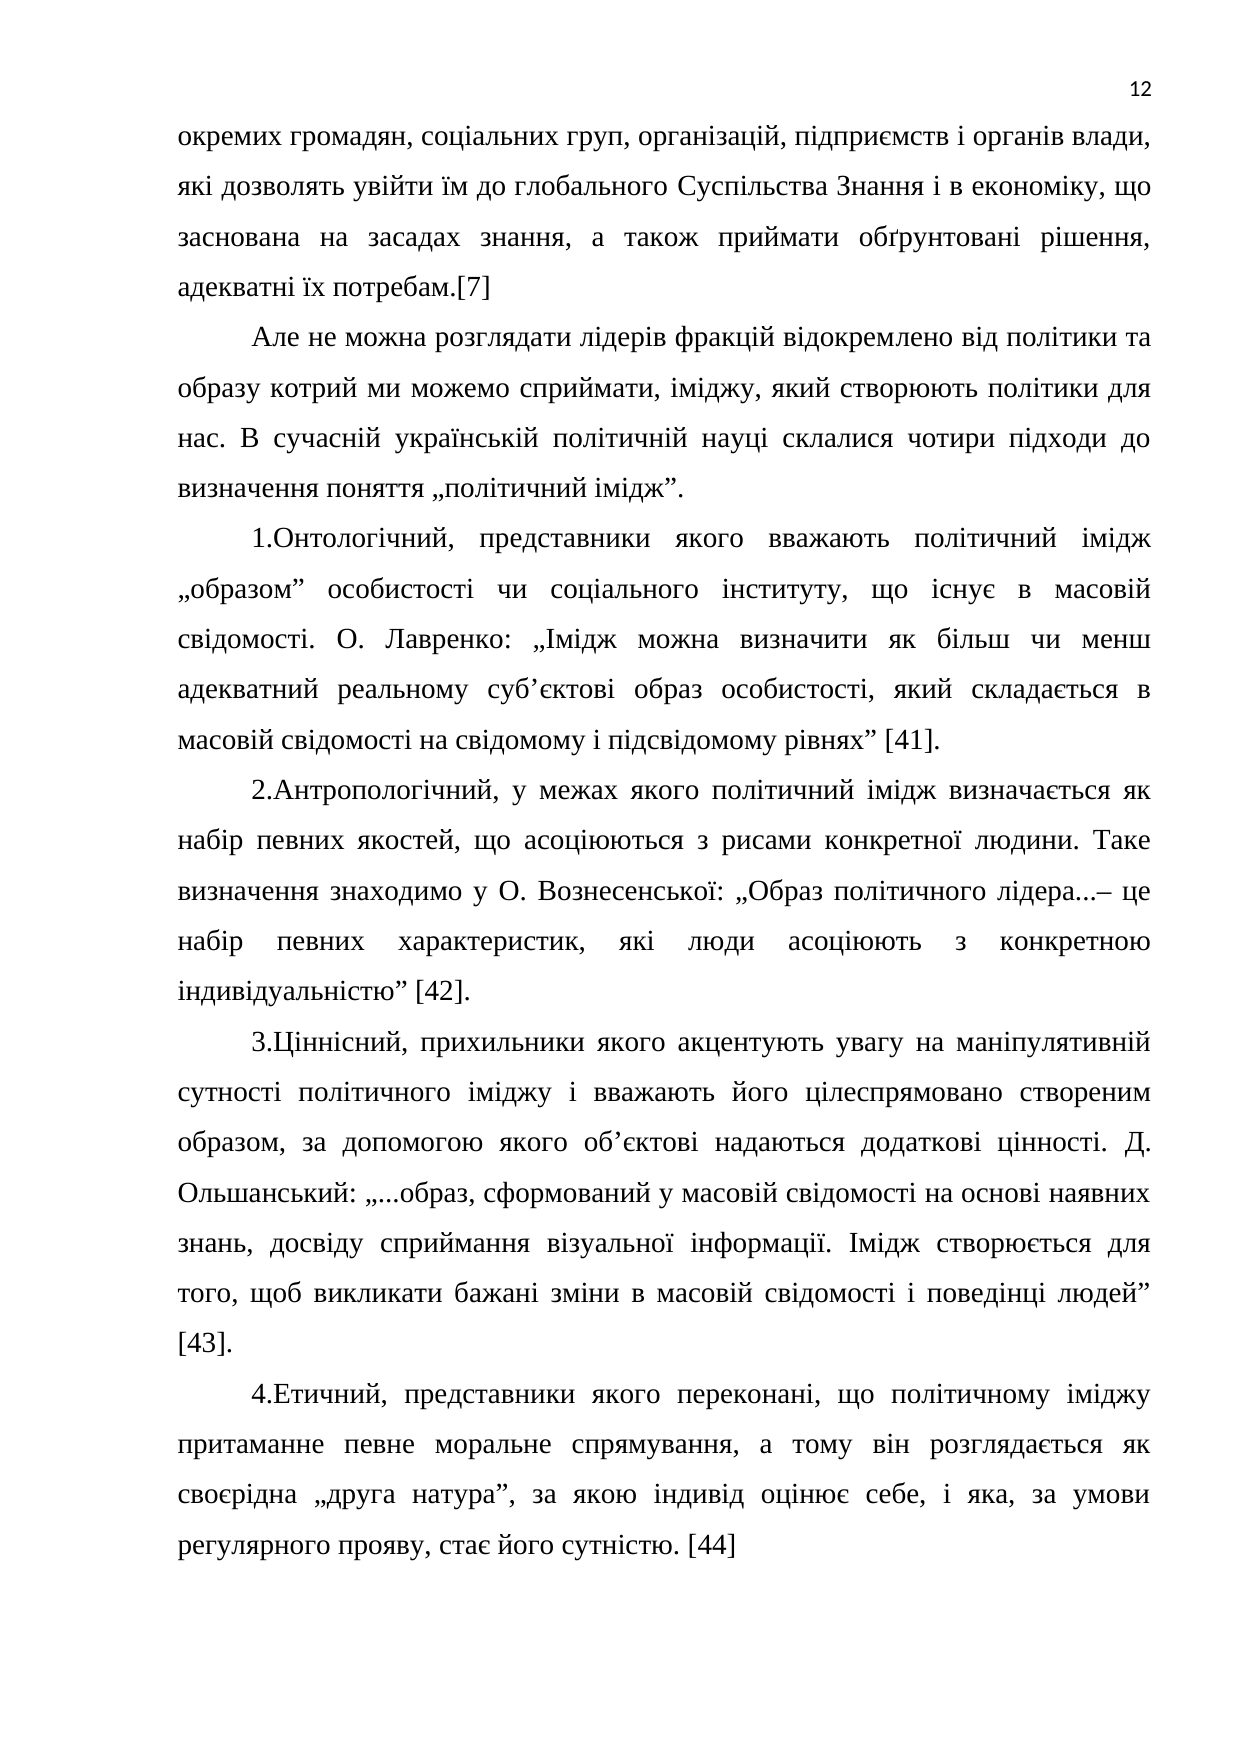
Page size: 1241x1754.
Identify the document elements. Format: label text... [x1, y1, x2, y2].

text Але не можна розглядати лідерів фракцій відокремлено від політики та образу котрий ми можемо сприймати, іміджу, який створюють політики для нас. В сучасній українській політичній науці склалися чотири підходи до визначення поняття „політичний імідж”. [177, 319, 1152, 370]
text Але не можна розглядати лідерів фракцій відокремлено від політики та образу котрий ми можемо сприймати, іміджу, який створюють політики для нас. В сучасній українській політичній науці склалися чотири підходи до визначення поняття „політичний імідж”. [177, 403, 1152, 504]
text 3.Ціннісний, прихильники якого акцентують увагу на маніпулятивній сутності політичного іміджу і вважають його цілеспрямовано створеним образом, за допомогою якого об’єктові надаються додаткові цінності. Д. Ольшанський: „...образ, сформований у масовій свідомості на основі наявних знань, досвіду сприймання візуальної інформації. Імідж створюється для того, щоб викликати бажані зміни в масовій свідомості і поведінці людей” [43]. [177, 1024, 1152, 1359]
text 2.Антропологічний, у межах якого політичний імідж визначається як набір певних якостей, що асоціюються з рисами конкретної людини. Таке визначення знаходимо у О. Вознесенської: „Образ політичного лідера...– це набір певних характеристик, які люди асоціюють з конкретною індивідуальністю” [42]. [177, 772, 1152, 1007]
text 4.Етичний, представники якого переконані, що політичному іміджу притаманне певне моральне спрямування, а тому він розглядається як своєрідна „друга натура”, за якою індивід оцінює себе, і яка, за умови регулярного прояву, стає його сутністю. [44] [177, 1376, 1152, 1560]
text 1.Онтологічний, представники якого вважають політичний імідж „образом” особистості чи соціального інституту, що існує в масовій свідомості. О. Лавренко: „Імідж можна визначити як більш чи менш адекватний реальному суб’єктові образ особистості, який складається в масовій свідомості на свідомому і підсвідомому рівнях” [41]. [177, 521, 1152, 755]
